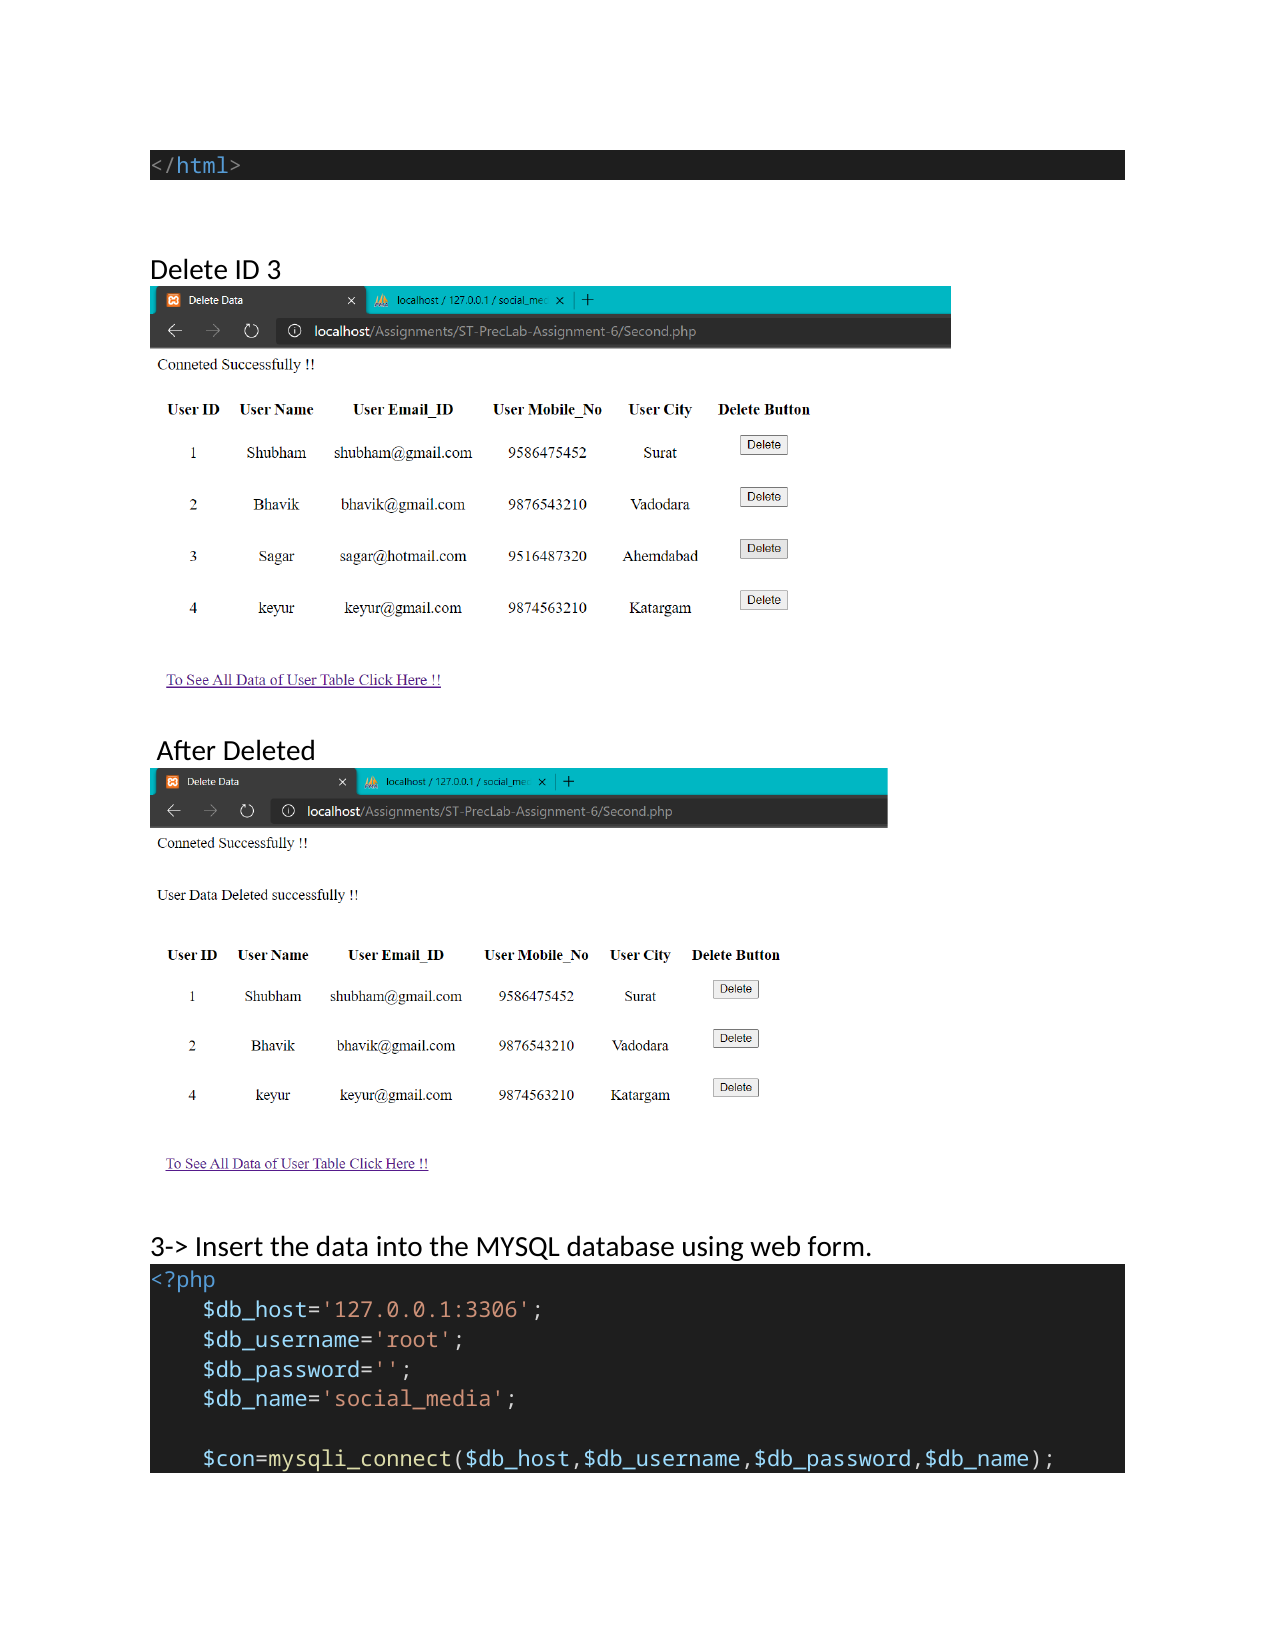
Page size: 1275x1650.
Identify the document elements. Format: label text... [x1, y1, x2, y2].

text Delete ID 3 [150, 251, 1125, 287]
text $db_username='root'; [150, 1324, 1125, 1353]
text $db_password=''; [150, 1353, 1125, 1383]
text $con=mysqli_connect($db_host,$db_username,$db_password,$db_name); [150, 1443, 1125, 1473]
text $db_host='127.0.0.1:3306'; [150, 1294, 1125, 1324]
text After Deleted [150, 732, 1125, 768]
text 3-> Insert the data into the MYSQL database using web form. [150, 1228, 1125, 1264]
picture [150, 286, 951, 733]
text <?php [150, 1264, 1125, 1294]
text </html> [150, 150, 1125, 180]
picture [150, 768, 888, 1193]
text $db_name='social_media'; [150, 1383, 1125, 1413]
